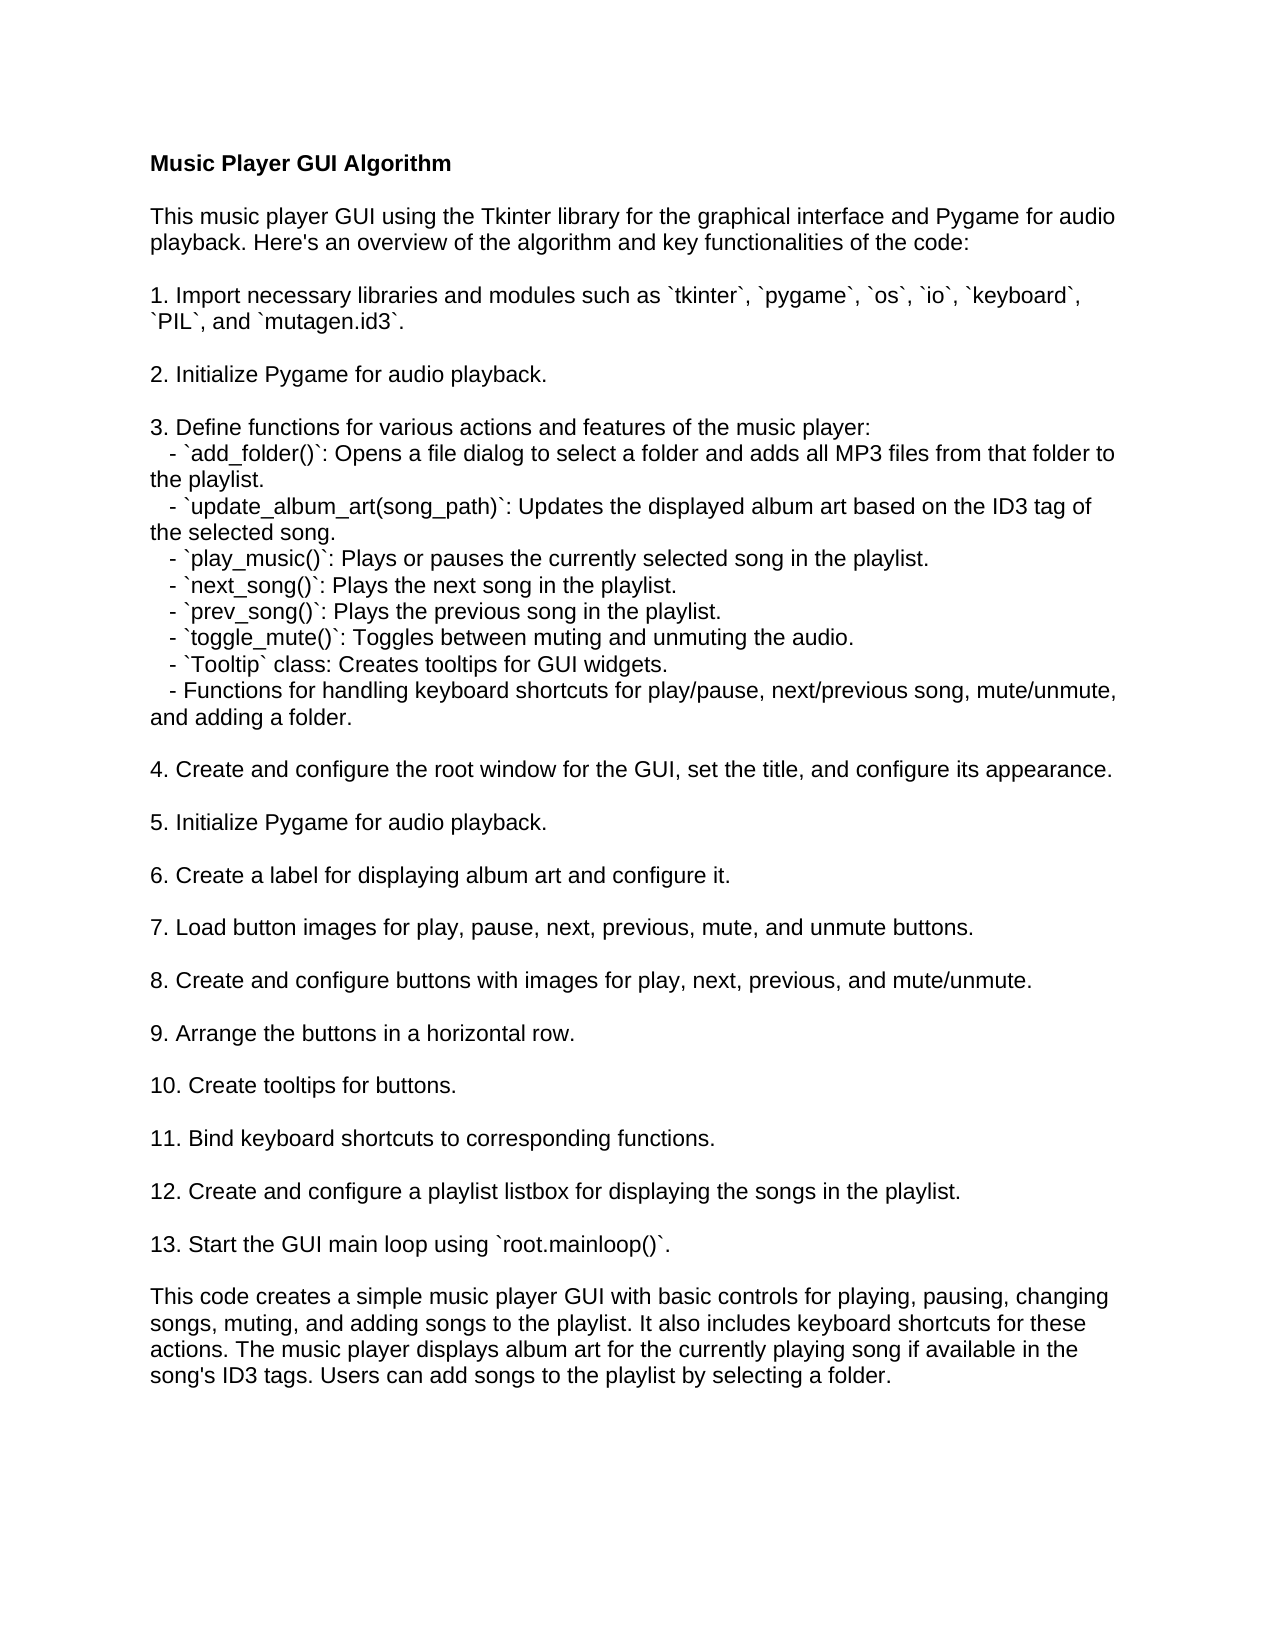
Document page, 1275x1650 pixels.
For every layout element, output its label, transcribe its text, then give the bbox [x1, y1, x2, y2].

text 4. Create and configure the root window for the GUI, set the title, and configure its appearance. [150, 756, 1125, 782]
text - `update_album_art(song_path)`: Updates the displayed album art based on the ID3 tag of the selected song. [150, 493, 1125, 545]
text - `prev_song()`: Plays the previous song in the playlist. [150, 598, 1125, 624]
text - `toggle_mute()`: Toggles between muting and unmuting the audio. [150, 624, 1125, 651]
text Music Player GUI Algorithm [150, 150, 1125, 176]
text 1. Import necessary libraries and modules such as `tkinter`, `pygame`, `os`, `io`, `keyboard`, `PIL`, and `mutagen.id3`. [150, 282, 1125, 334]
text 2. Initialize Pygame for audio playback. [150, 361, 1125, 387]
text - `play_music()`: Plays or pauses the currently selected song in the playlist. [150, 545, 1125, 572]
text 6. Create a label for displaying album art and configure it. [150, 862, 1125, 888]
text 13. Start the GUI main loop using `root.mainloop()`. [150, 1231, 1125, 1257]
text 7. Load button images for play, pause, next, previous, mute, and unmute buttons. [150, 914, 1125, 941]
text 5. Initialize Pygame for audio playback. [150, 809, 1125, 835]
text This music player GUI using the Tkinter library for the graphical interface and Pygame for audio playback. Here's an overview of the algorithm and key functionalities of the code: [150, 203, 1125, 255]
text - `next_song()`: Plays the next song in the playlist. [150, 572, 1125, 598]
text 10. Create tooltips for buttons. [150, 1072, 1125, 1099]
text - `Tooltip` class: Creates tooltips for GUI widgets. [150, 651, 1125, 677]
text - `add_folder()`: Opens a file dialog to select a folder and adds all MP3 files from that folder to the playlist. [150, 440, 1125, 493]
text 11. Bind keyboard shortcuts to corresponding functions. [150, 1125, 1125, 1151]
text 12. Create and configure a playlist listbox for displaying the songs in the playlist. [150, 1178, 1125, 1204]
text 9. Arrange the buttons in a horizontal row. [150, 1020, 1125, 1046]
text This code creates a simple music player GUI with basic controls for playing, pausing, changing songs, muting, and adding songs to the playlist. It also includes keyboard shortcuts for these actions. The music player displays album art for the currently playing song if available in the song's ID3 tags. Users can add songs to the playlist by selecting a folder. [150, 1283, 1125, 1389]
text 8. Create and configure buttons with images for play, next, previous, and mute/unmute. [150, 967, 1125, 993]
text - Functions for handling keyboard shortcuts for play/pause, next/previous song, mute/unmute, and adding a folder. [150, 677, 1125, 730]
text 3. Define functions for various actions and features of the music player: [150, 413, 1125, 440]
